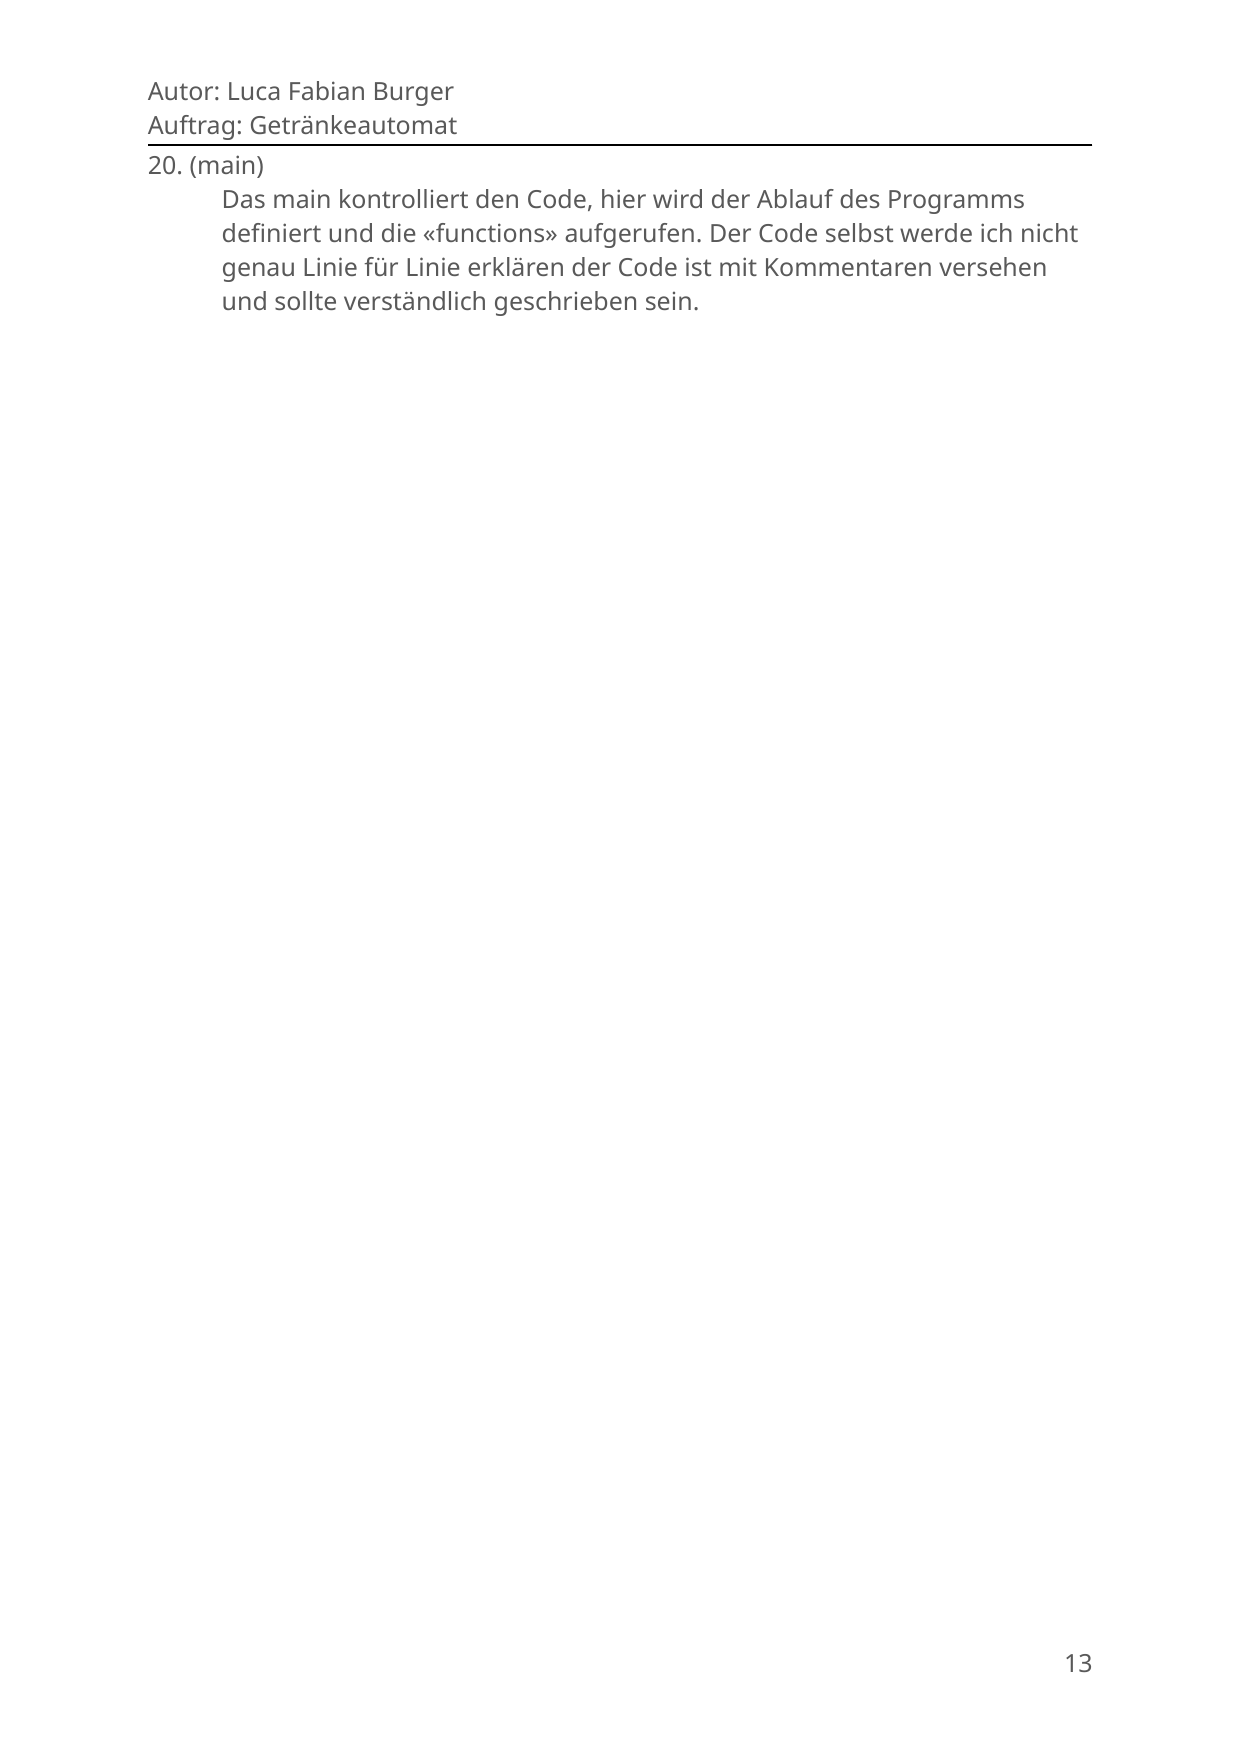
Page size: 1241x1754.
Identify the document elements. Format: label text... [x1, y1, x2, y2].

text 20. (main) [148, 148, 1092, 182]
text Das main kontrolliert den Code, hier wird der Ablauf des Programms definiert und die «functions» aufgerufen. Der Code selbst werde ich nicht genau Linie für Linie erklären der Code ist mit Kommentaren versehen und sollte verständlich geschrieben sein. [221, 182, 1092, 318]
